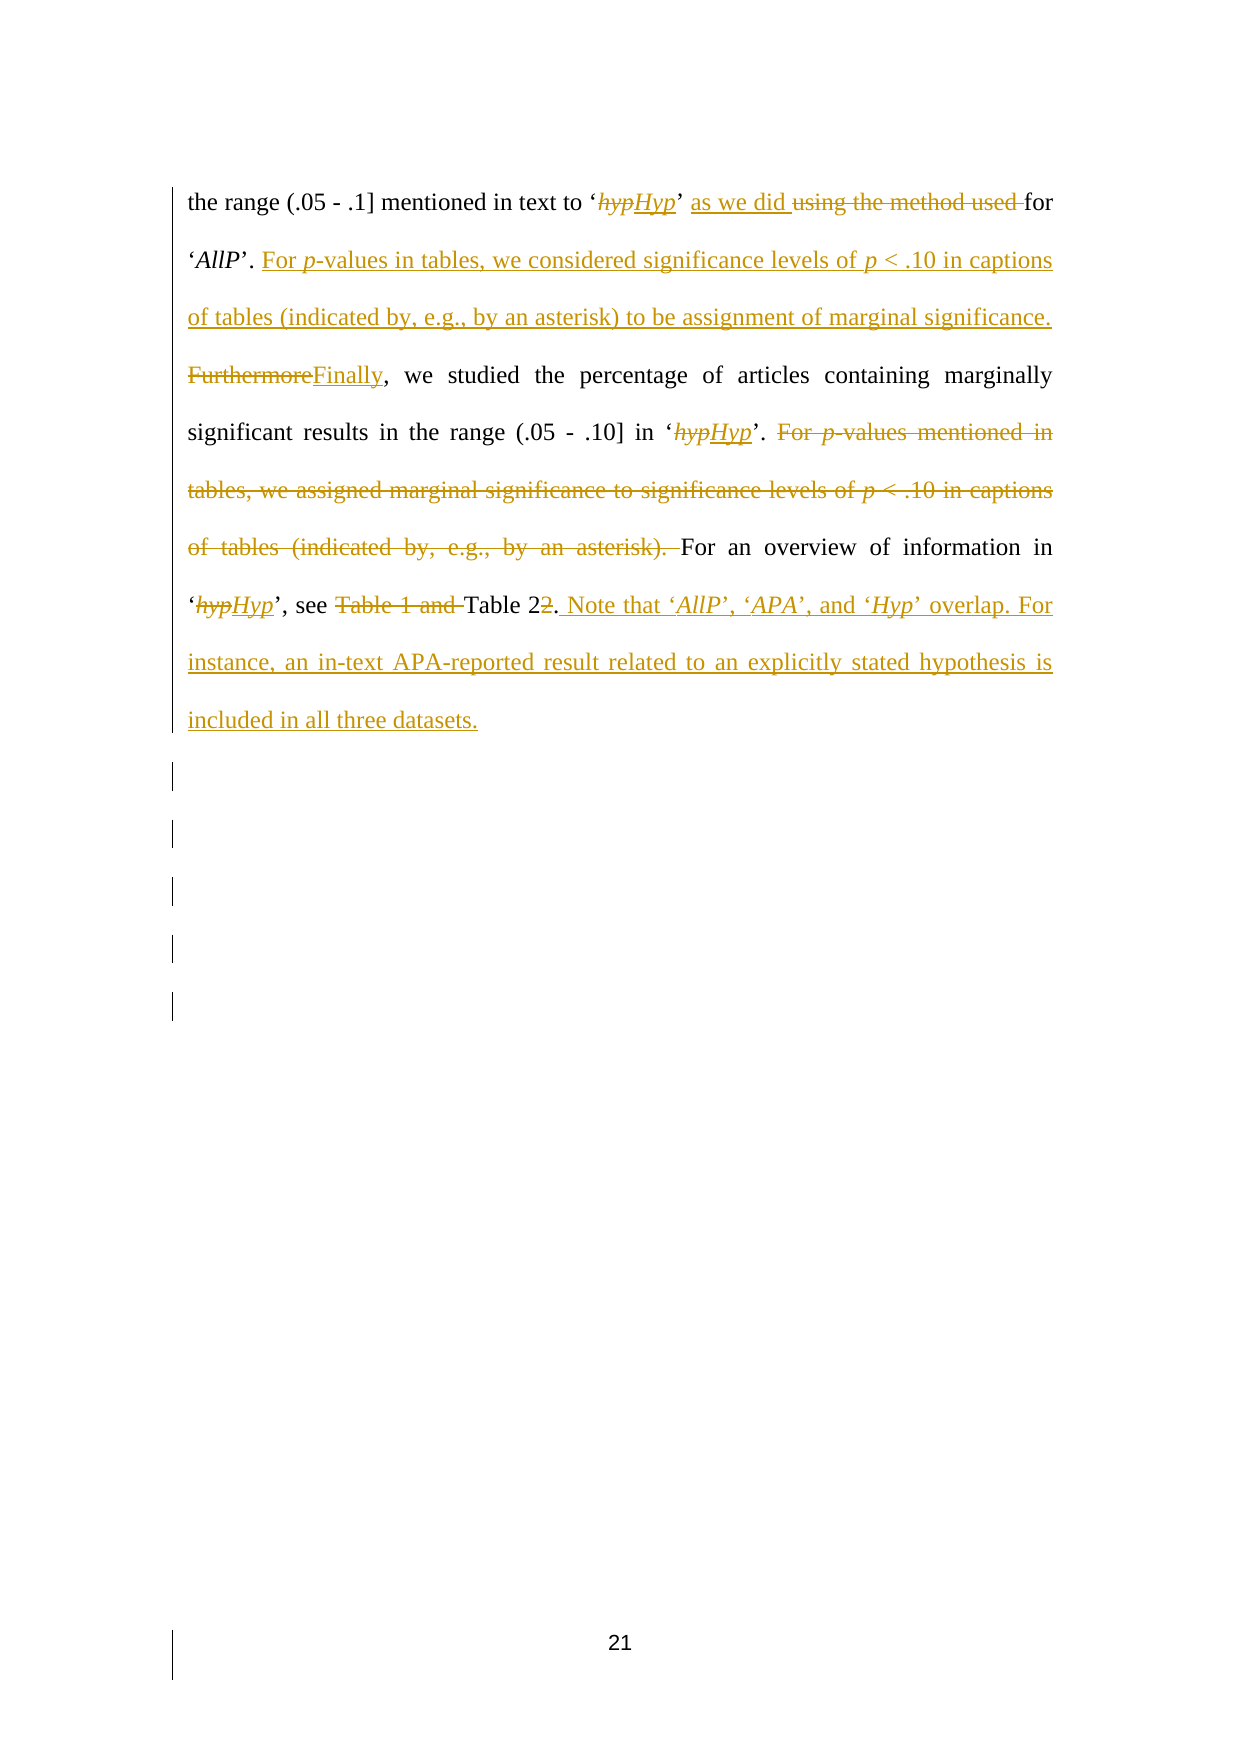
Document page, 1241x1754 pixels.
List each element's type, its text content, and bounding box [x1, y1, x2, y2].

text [187, 187, 1053, 490]
